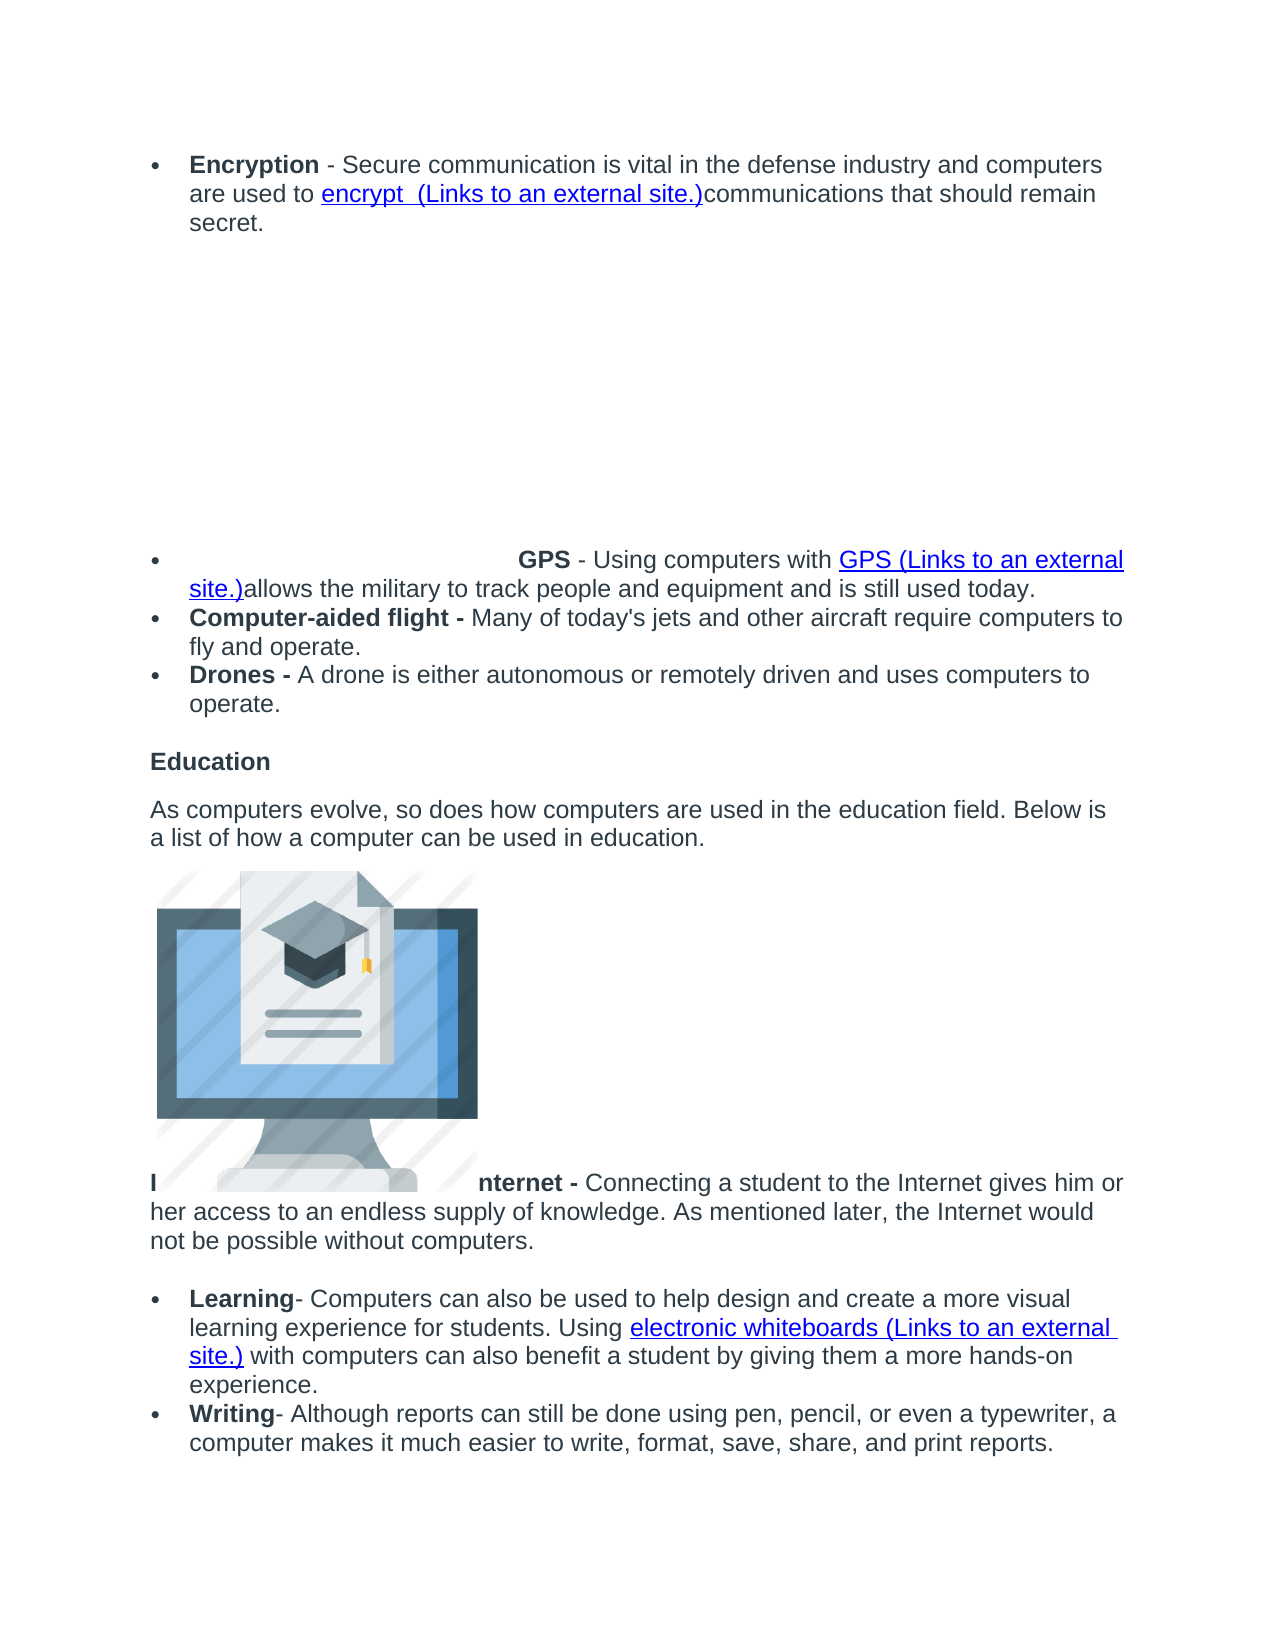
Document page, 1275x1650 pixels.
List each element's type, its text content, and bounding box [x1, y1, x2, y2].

list GPS - Using computers with GPS (Links to an external site.)allows the military to track people and equipment and is still used today. [152, 236, 1125, 603]
text As computers evolve, so does how computers are used in the education field. Below is a list of how a computer can be used in education. [150, 795, 1125, 852]
list Writing- Although reports can still be done using pen, pencil, or even a typewriter, a computer makes it much easier to write, format, save, share, and print reports. [152, 1399, 1125, 1456]
text Education [150, 747, 1125, 776]
list Drones - A drone is either autonomous or remotely driven and uses computers to operate. [152, 661, 1125, 718]
list Learning- Computers can also be used to help design and create a more visual learning experience for students. Using electronic whiteboards (Links to an external site.) with computers can also benefit a student by giving them a more hands-on experience. [152, 1284, 1125, 1399]
list Encryption - Secure communication is vital in the defense industry and computers are used to encrypt (Links to an external site.)communications that should remain secret. [152, 150, 1125, 236]
list Computer-aided flight - Many of today's jets and other aircraft require computers to fly and operate. [152, 603, 1125, 661]
picture [157, 871, 478, 1192]
